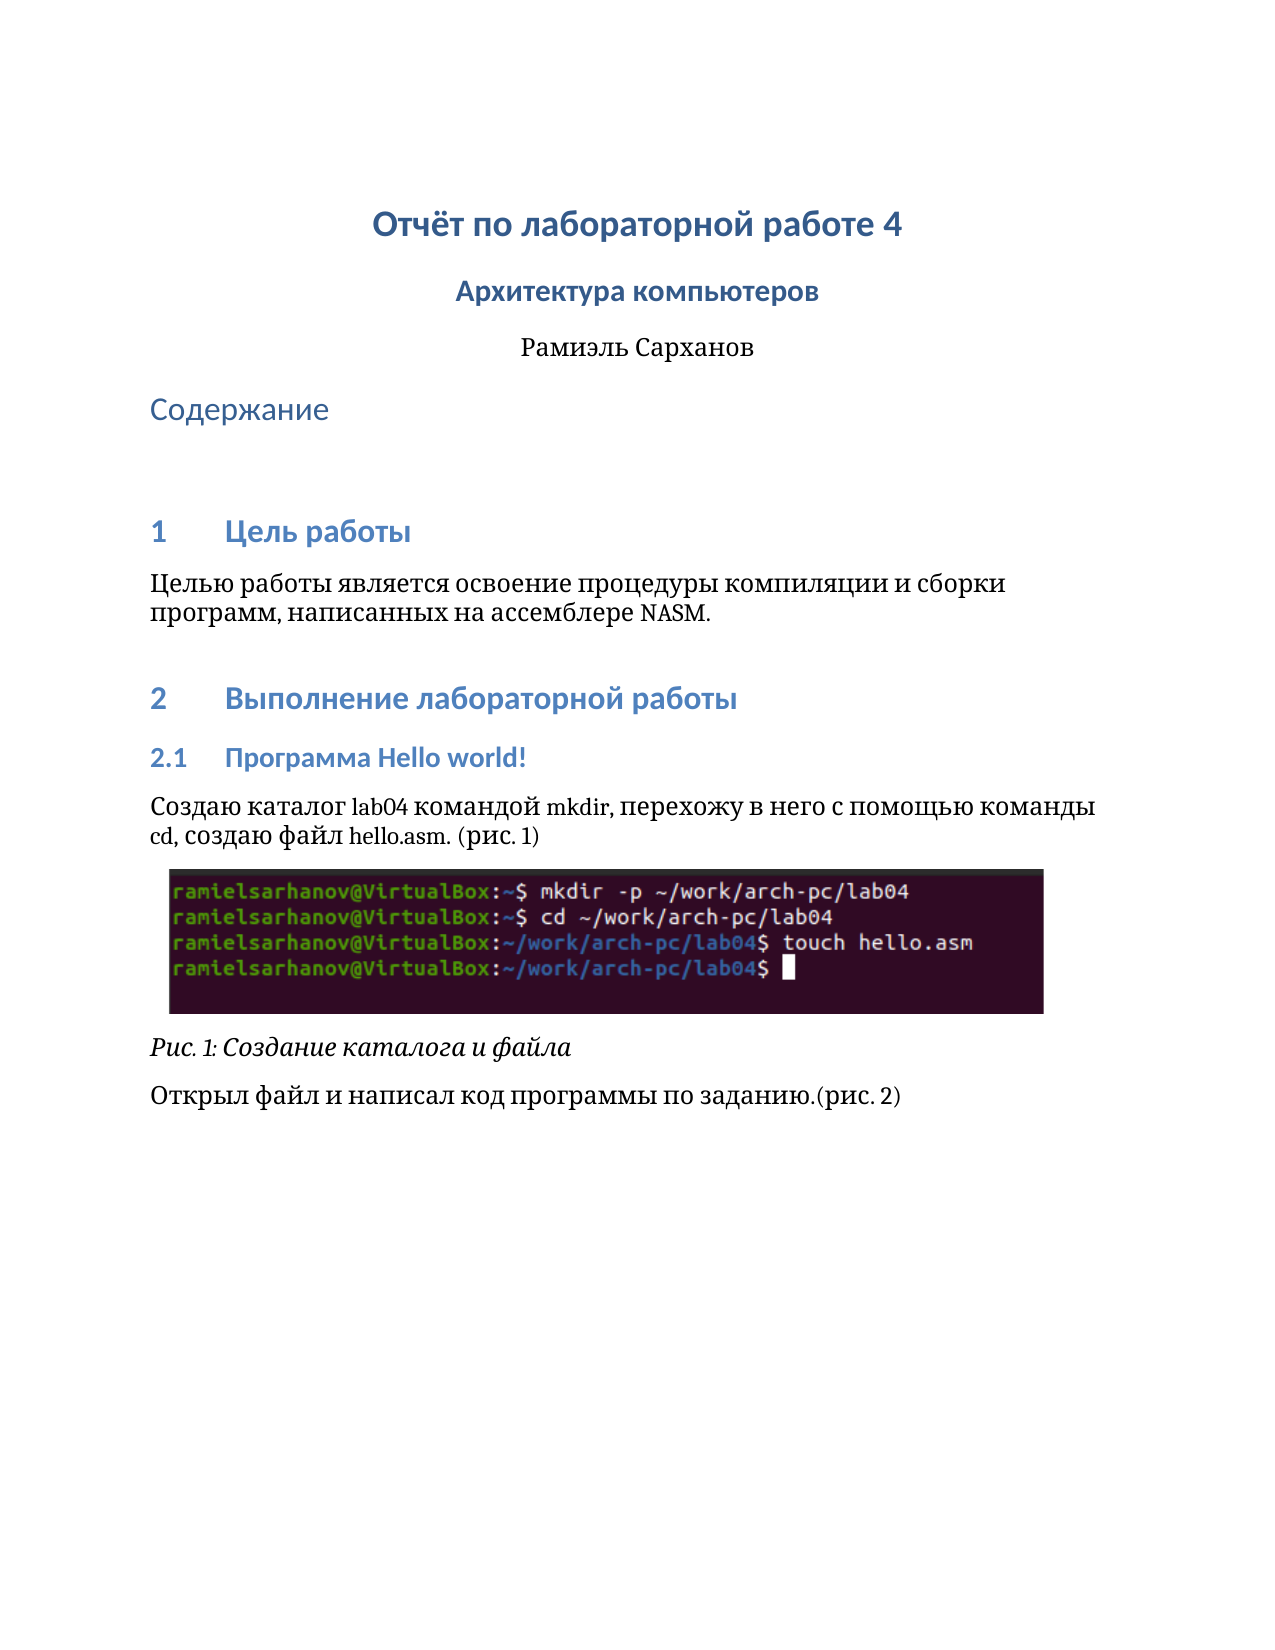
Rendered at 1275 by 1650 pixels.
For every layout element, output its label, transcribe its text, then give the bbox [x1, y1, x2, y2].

text Рамиэль Сарханов [150, 334, 1125, 363]
picture [168, 869, 1044, 1014]
subtitle Архитектура компьютеров [150, 271, 1125, 309]
title Отчёт по лабораторной работе 4 [150, 200, 1125, 246]
text Рис. 1: Создание каталога и файла [150, 1034, 1125, 1063]
subtitle 2.1 Программа Hello world! [150, 739, 1125, 774]
text Открыл файл и написал код программы по заданию.(рис. 2) [150, 1082, 1125, 1111]
text Создаю каталог lab04 командой mkdir, перехожу в него с помощью команды cd, создаю файл hello.asm. (рис. 1) [150, 793, 1125, 851]
text Целью работы является освоение процедуры компиляции и сборки программ, написанных на ассемблере NASM. [150, 570, 1125, 627]
subtitle 1 Цель работы [150, 510, 1125, 551]
subtitle 2 Выполнение лабораторной работы [150, 677, 1125, 718]
